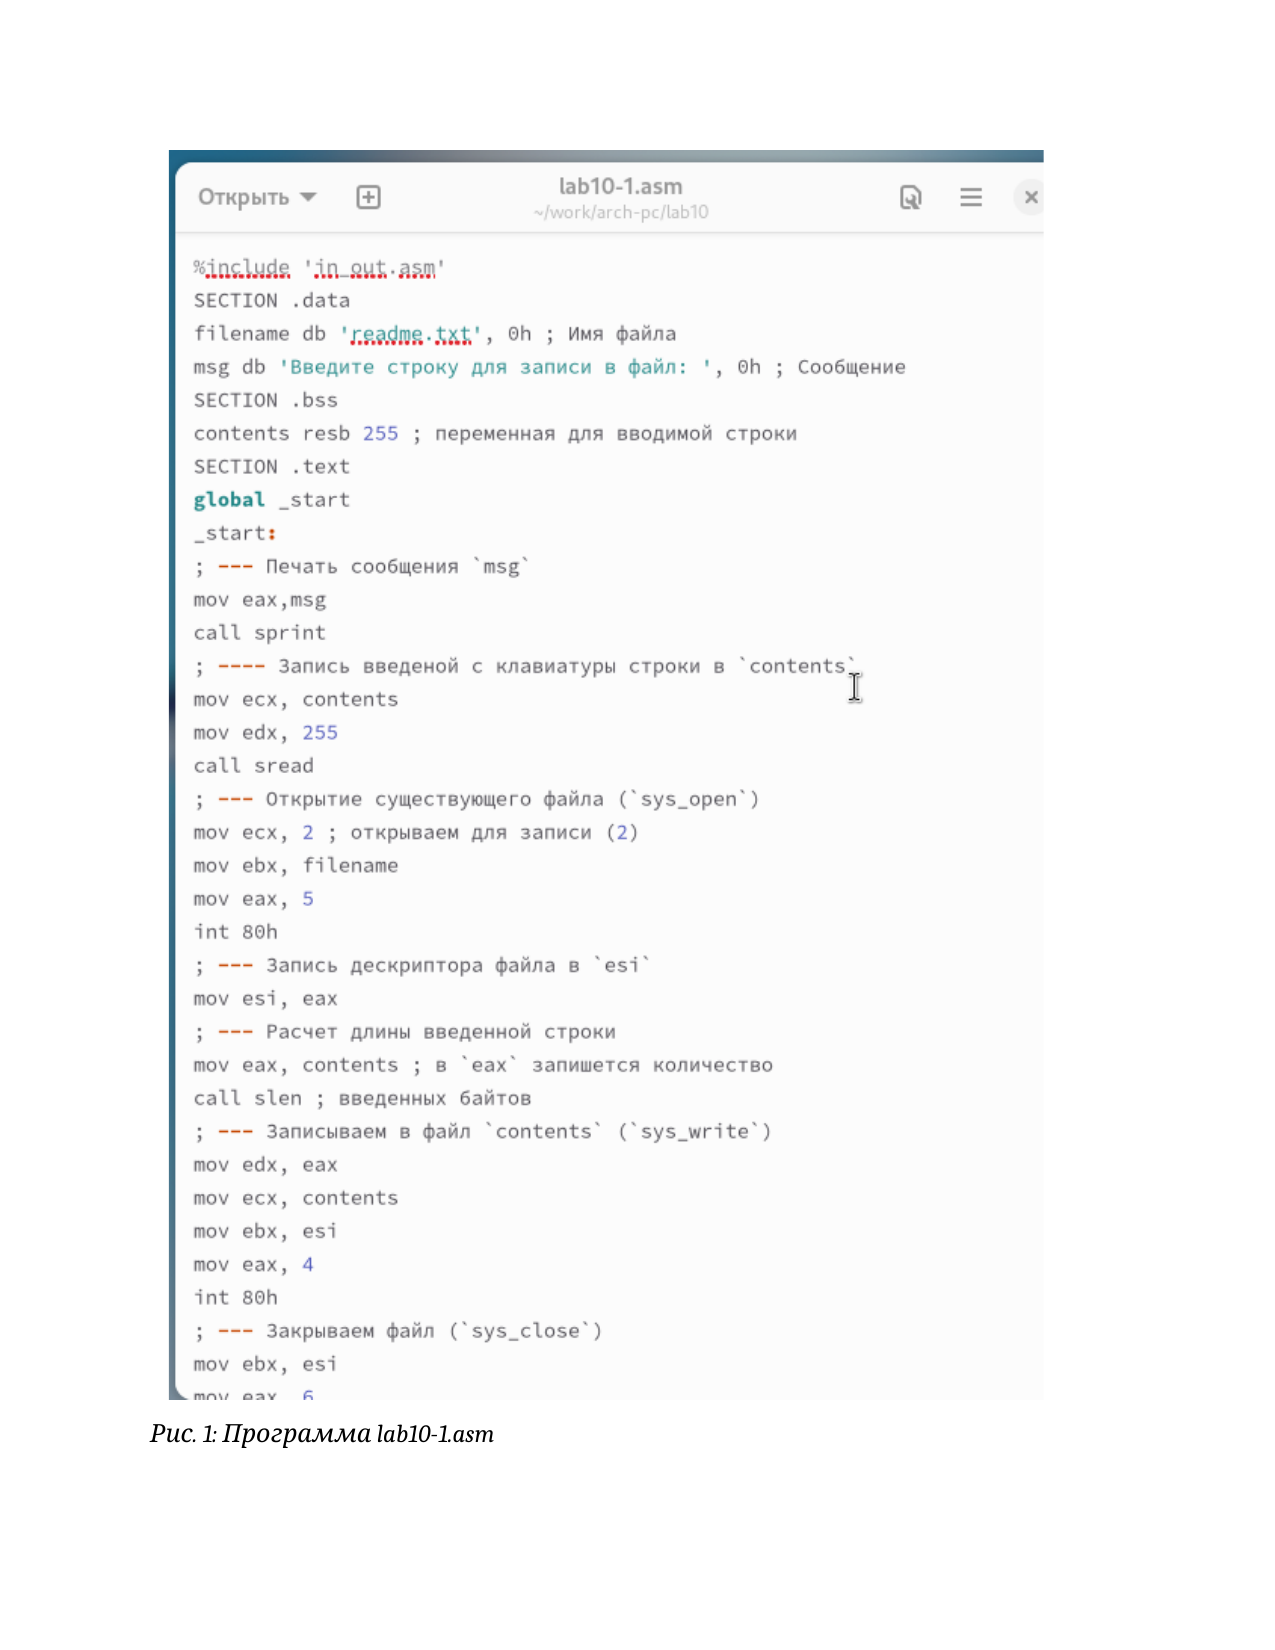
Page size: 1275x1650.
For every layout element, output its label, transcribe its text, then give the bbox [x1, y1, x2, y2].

picture [168, 150, 1044, 1400]
text Рис. 1: Программа lab10-1.asm [150, 1420, 1125, 1449]
